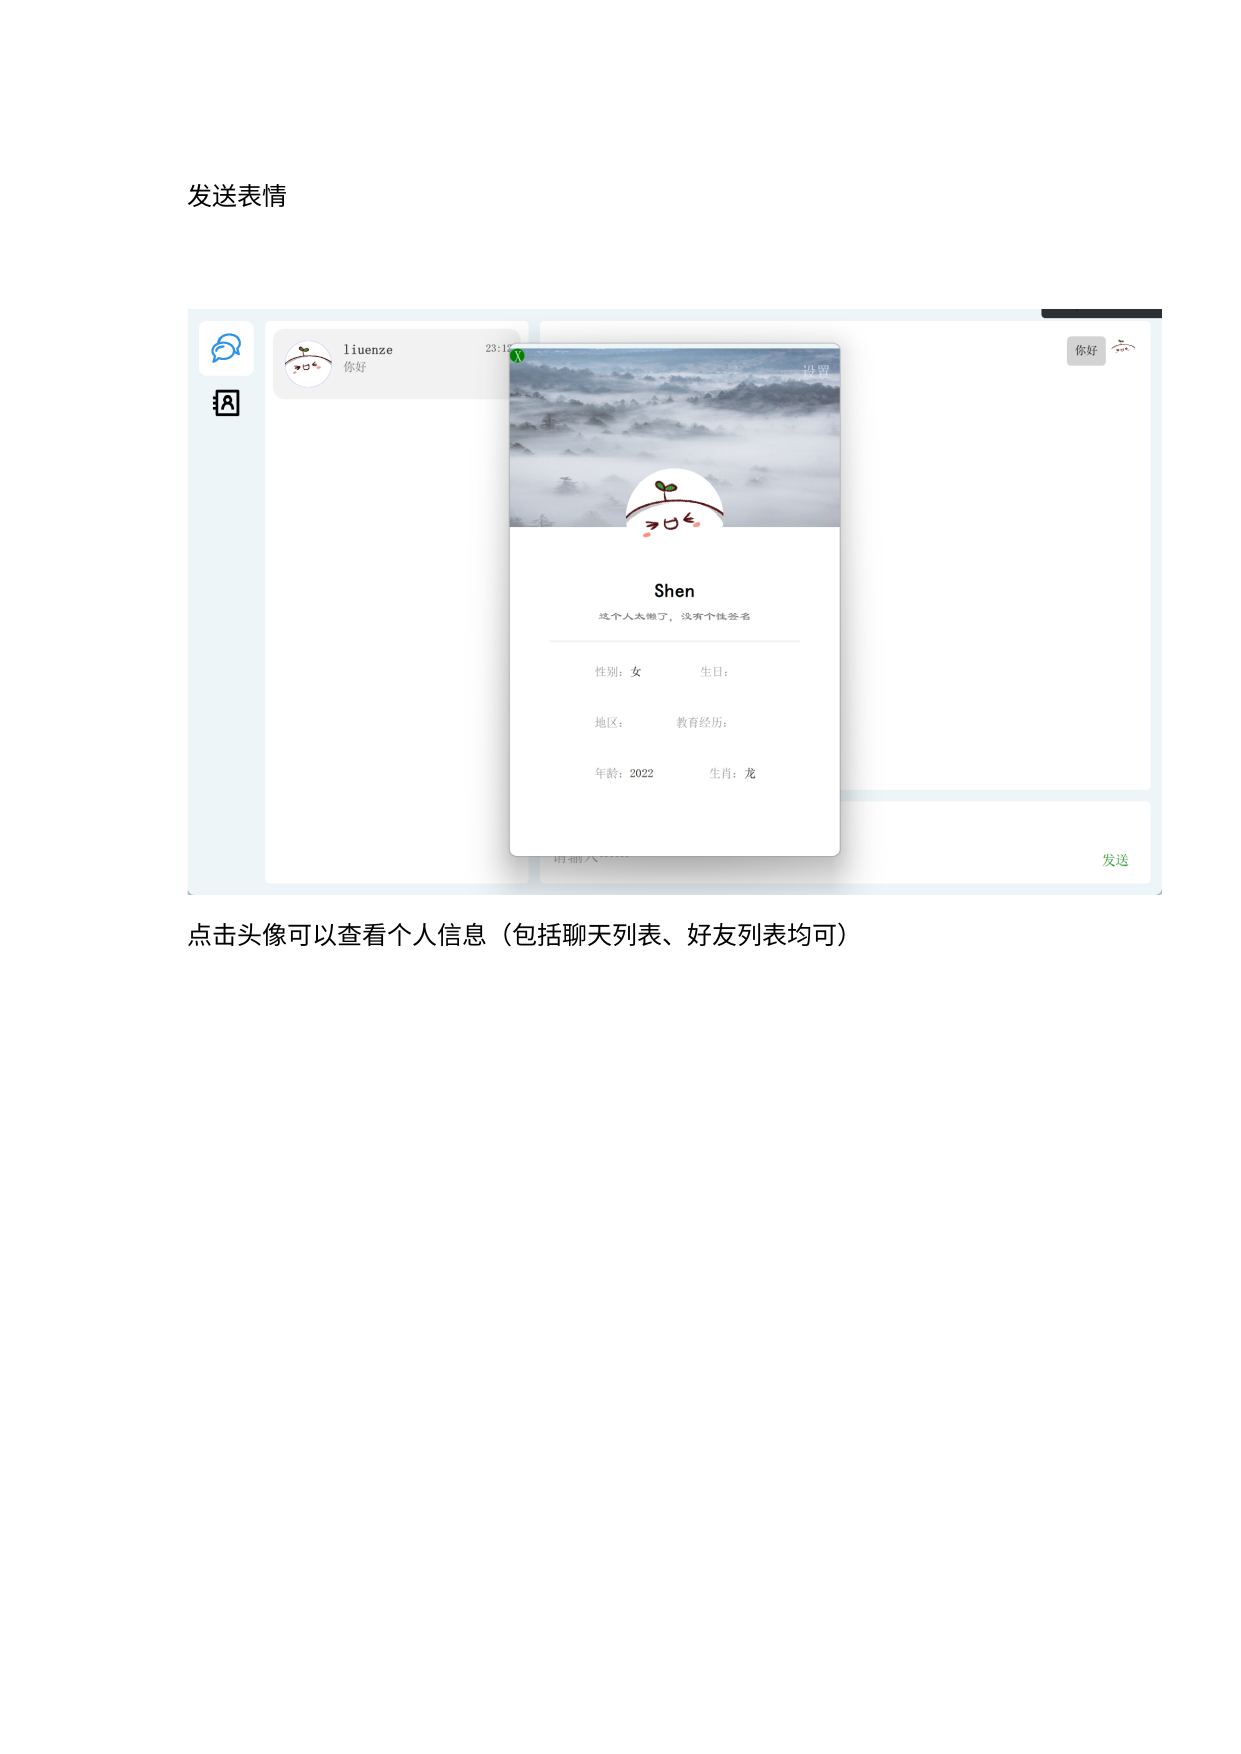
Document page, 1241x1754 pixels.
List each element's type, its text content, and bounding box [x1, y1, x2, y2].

picture [187, 309, 1162, 895]
text 点击头像可以查看个人信息（包括聊天列表、好友列表均可） [187, 901, 1053, 966]
text 发送表情 [187, 162, 1053, 227]
